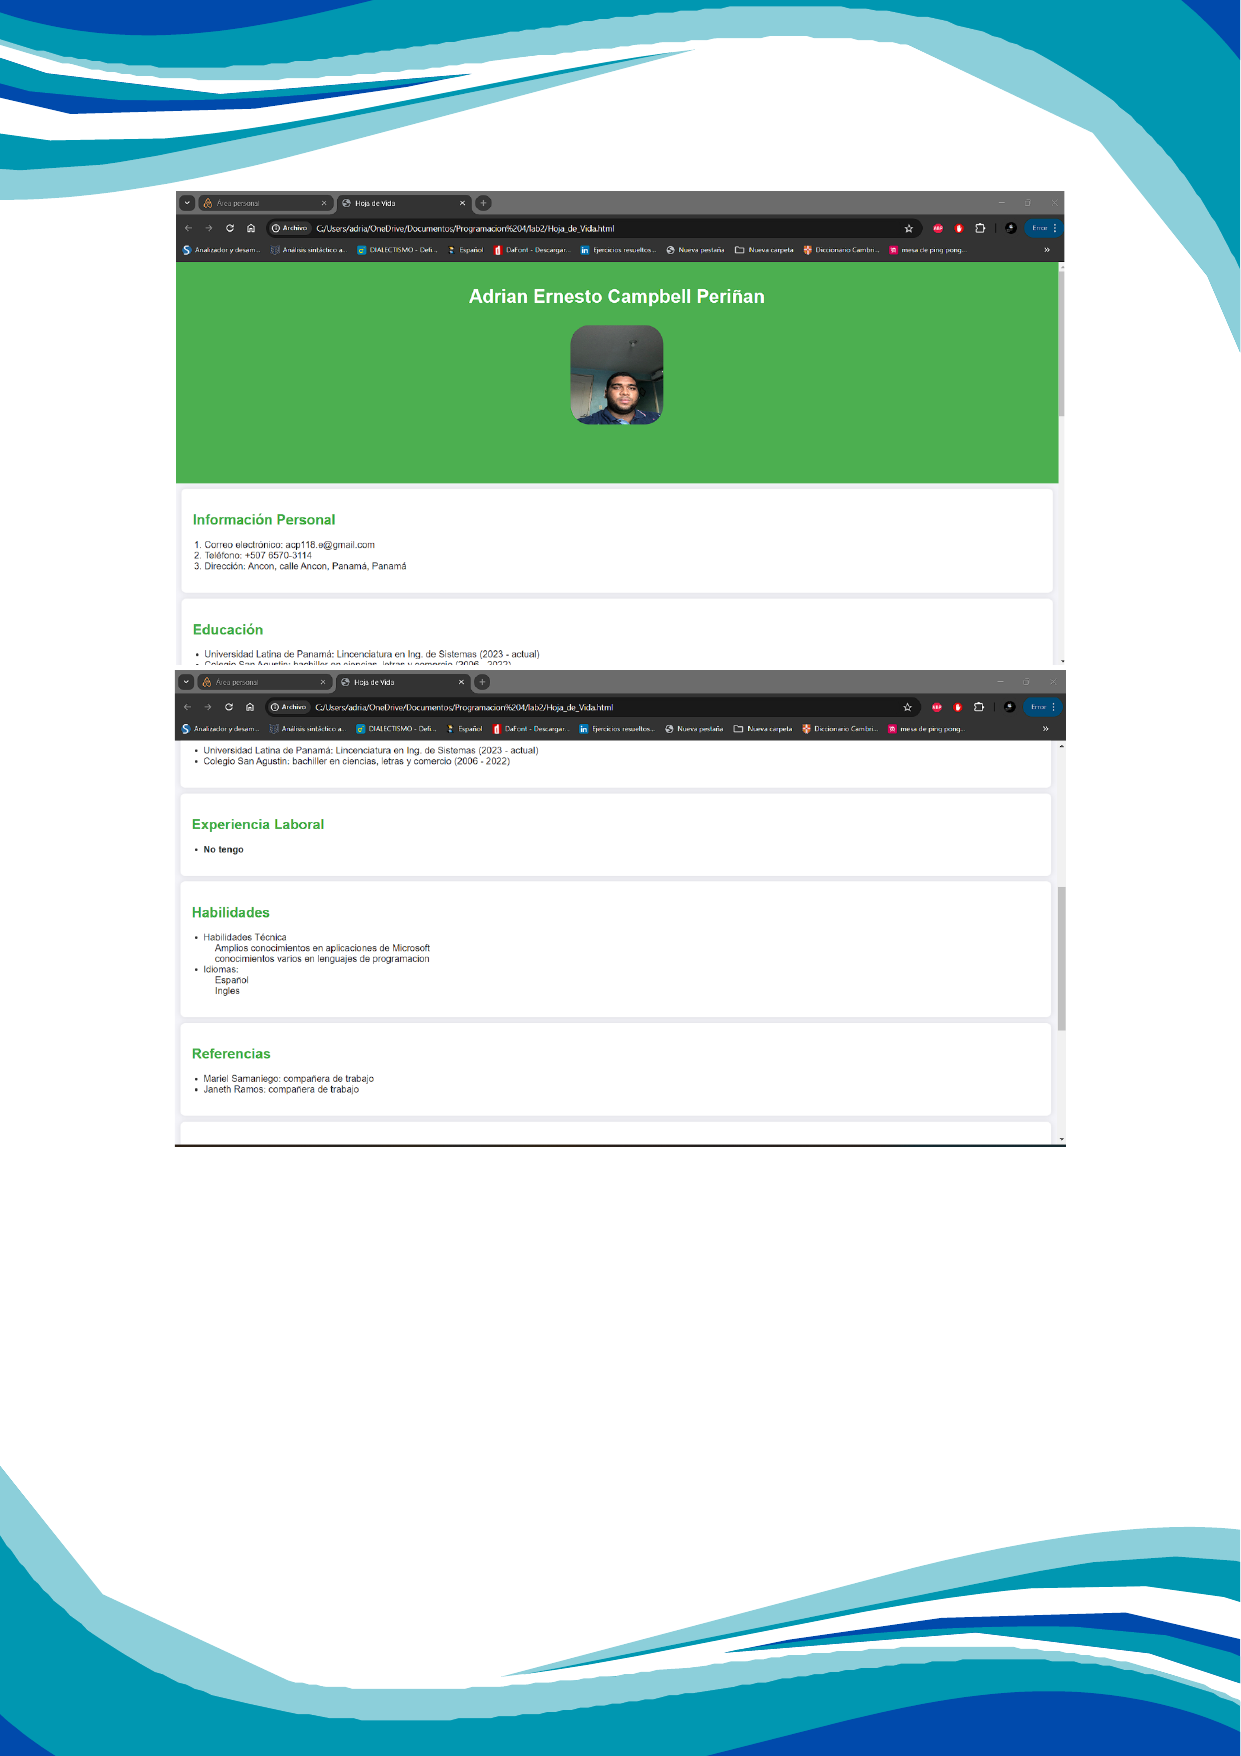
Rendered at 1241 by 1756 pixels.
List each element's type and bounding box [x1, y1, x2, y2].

picture [174, 670, 1066, 1147]
picture [176, 191, 1065, 665]
